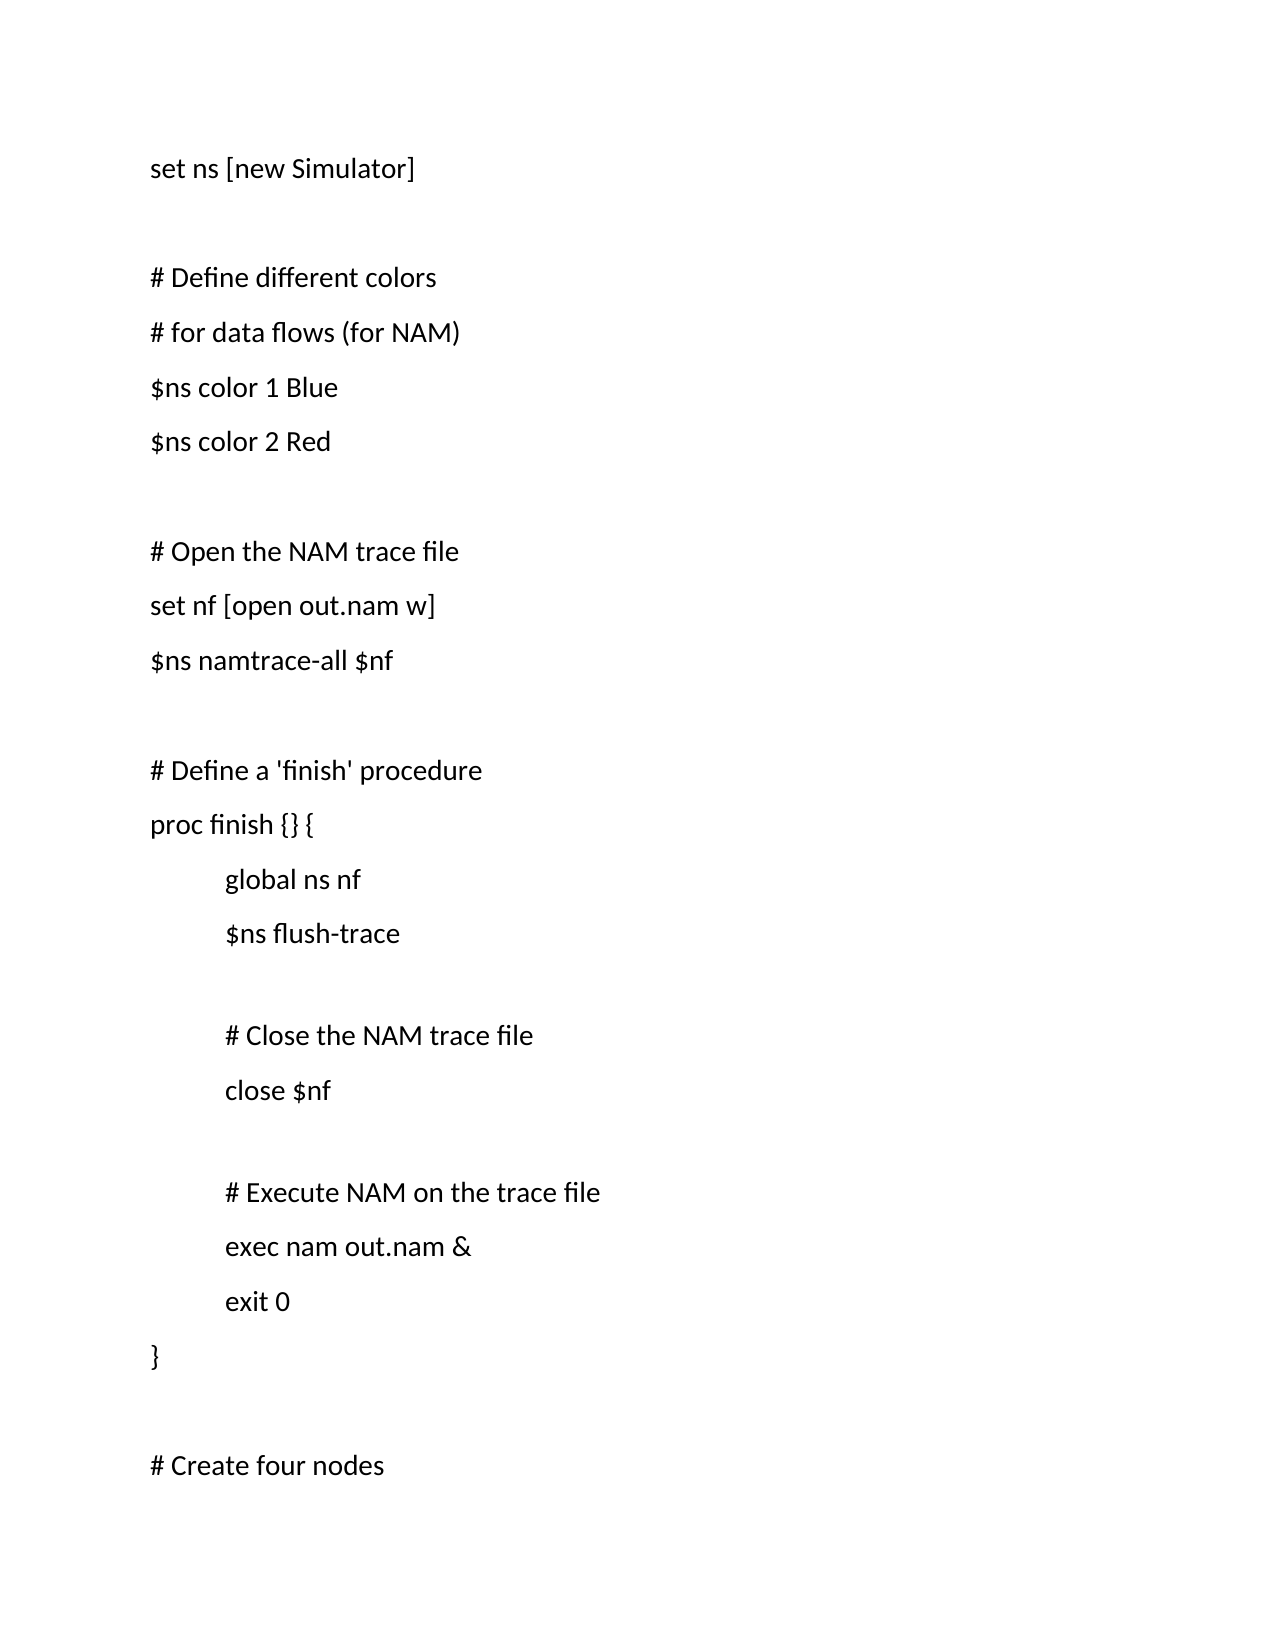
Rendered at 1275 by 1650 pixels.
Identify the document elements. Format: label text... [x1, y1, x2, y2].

text set nf [open out.nam w] [150, 587, 1125, 623]
text # Open the NAM trace file [150, 533, 1125, 568]
text exit 0 [150, 1283, 1125, 1319]
text close $nf [150, 1072, 1125, 1108]
text # Execute NAM on the trace file [150, 1174, 1125, 1209]
text set ns [new Simulator] [150, 150, 1125, 186]
text # Close the NAM trace file [150, 1017, 1125, 1053]
text exec nam out.nam & [150, 1228, 1125, 1264]
text } [150, 1338, 1125, 1373]
text $ns color 2 Red [150, 423, 1125, 459]
text $ns flush-trace [150, 916, 1125, 951]
text global ns nf [150, 861, 1125, 897]
text # Define a 'finish' procedure [150, 752, 1125, 787]
text $ns namtrace-all $nf [150, 642, 1125, 678]
text # for data flows (for NAM) [150, 314, 1125, 350]
text $ns color 1 Blue [150, 369, 1125, 404]
text proc finish {} { [150, 806, 1125, 842]
text # Define different colors [150, 259, 1125, 295]
text # Create four nodes [150, 1447, 1125, 1483]
